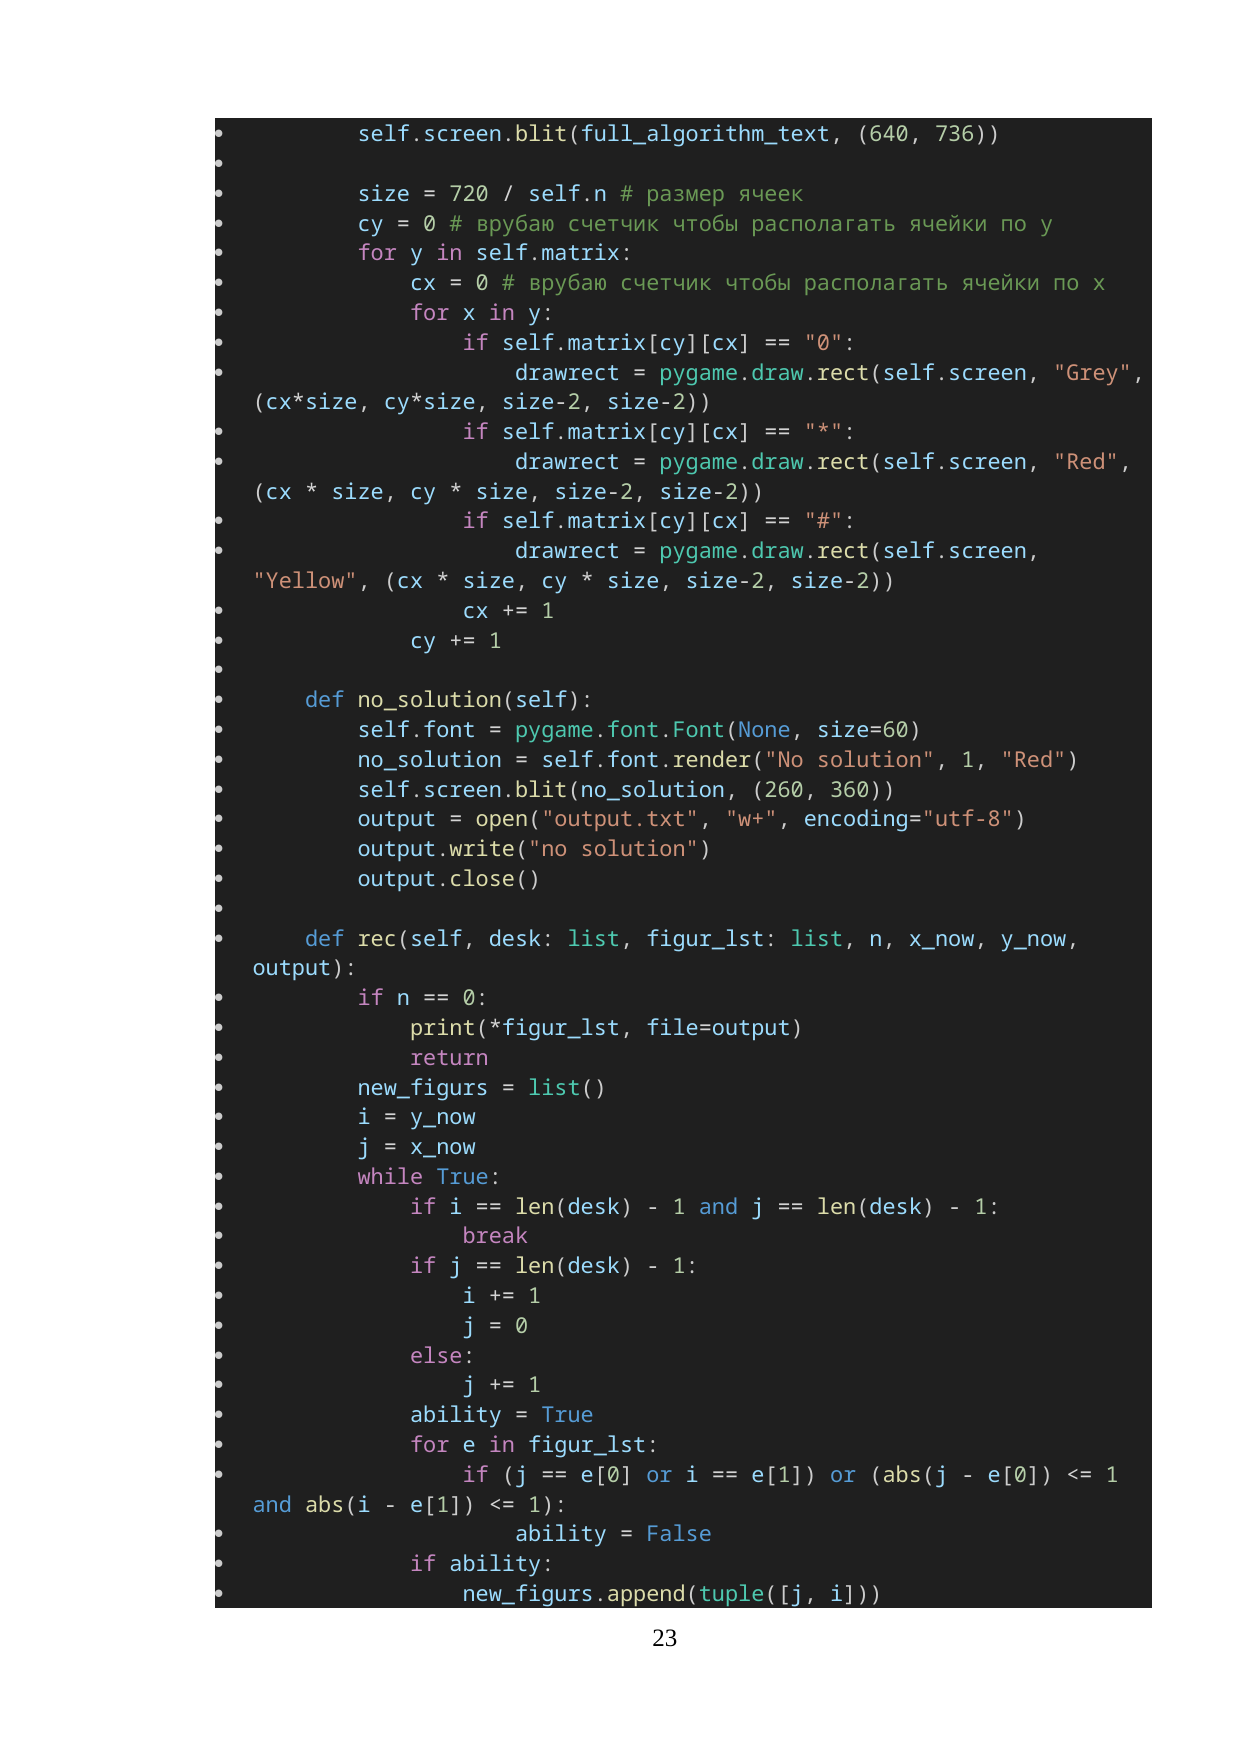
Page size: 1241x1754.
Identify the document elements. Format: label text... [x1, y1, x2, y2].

list if self.matrix[cy][cx] == "0": [215, 327, 1152, 356]
list cx = 0 # врубаю счетчик чтобы располагать ячейки по x [215, 267, 1152, 297]
list if (j == e[0] or i == e[1]) or (abs(j - e[0]) <= 1 and abs(i - e[1]) <= 1): [215, 1459, 1152, 1518]
list if self.matrix[cy][cx] == "*": [215, 416, 1152, 446]
list output.close() [215, 863, 1152, 893]
list new_figurs = list() [215, 1071, 1152, 1101]
list output.write("no solution") [215, 833, 1152, 863]
list print(*figur_lst, file=output) [215, 1012, 1152, 1042]
list j = 0 [215, 1310, 1152, 1339]
list for x in y: [215, 297, 1152, 327]
list i = y_now [215, 1101, 1152, 1131]
list self.screen.blit(full_algorithm_text, (640, 736)) [215, 118, 1152, 148]
list def rec(self, desk: list, figur_lst: list, n, x_now, y_now, output): [215, 922, 1152, 982]
list break [215, 1220, 1152, 1250]
list new_figurs.append(tuple([j, i])) [215, 1578, 1152, 1608]
list drawrect = pygame.draw.rect(self.screen, "Grey", (cx*size, cy*size, size-2, size-2)) [215, 356, 1152, 416]
list output = open("output.txt", "w+", encoding="utf-8") [215, 803, 1152, 833]
list if i == len(desk) - 1 and j == len(desk) - 1: [215, 1191, 1152, 1220]
list return [215, 1042, 1152, 1071]
list def no_solution(self): [215, 684, 1152, 714]
list j = x_now [215, 1131, 1152, 1161]
list drawrect = pygame.draw.rect(self.screen, "Yellow", (cx * size, cy * size, size-2, size-2)) [215, 535, 1152, 595]
list drawrect = pygame.draw.rect(self.screen, "Red", (cx * size, cy * size, size-2, size-2)) [215, 446, 1152, 505]
list if j == len(desk) - 1: [215, 1250, 1152, 1280]
list self.font = pygame.font.Font(None, size=60) [215, 714, 1152, 744]
list else: [215, 1339, 1152, 1369]
list cy += 1 [215, 624, 1152, 654]
list size = 720 / self.n # размер ячеек [215, 178, 1152, 207]
list for e in figur_lst: [215, 1429, 1152, 1459]
list j += 1 [215, 1369, 1152, 1399]
list ability = True [215, 1399, 1152, 1429]
list ability = False [215, 1518, 1152, 1548]
list for y in self.matrix: [215, 237, 1152, 267]
list while True: [215, 1161, 1152, 1191]
list if n == 0: [215, 982, 1152, 1012]
list no_solution = self.font.render("No solution", 1, "Red") [215, 744, 1152, 773]
list i += 1 [215, 1280, 1152, 1310]
list cy = 0 # врубаю счетчик чтобы располагать ячейки по y [215, 207, 1152, 237]
list self.screen.blit(no_solution, (260, 360)) [215, 773, 1152, 803]
list if self.matrix[cy][cx] == "#": [215, 505, 1152, 535]
list if ability: [215, 1548, 1152, 1578]
list cx += 1 [215, 595, 1152, 624]
